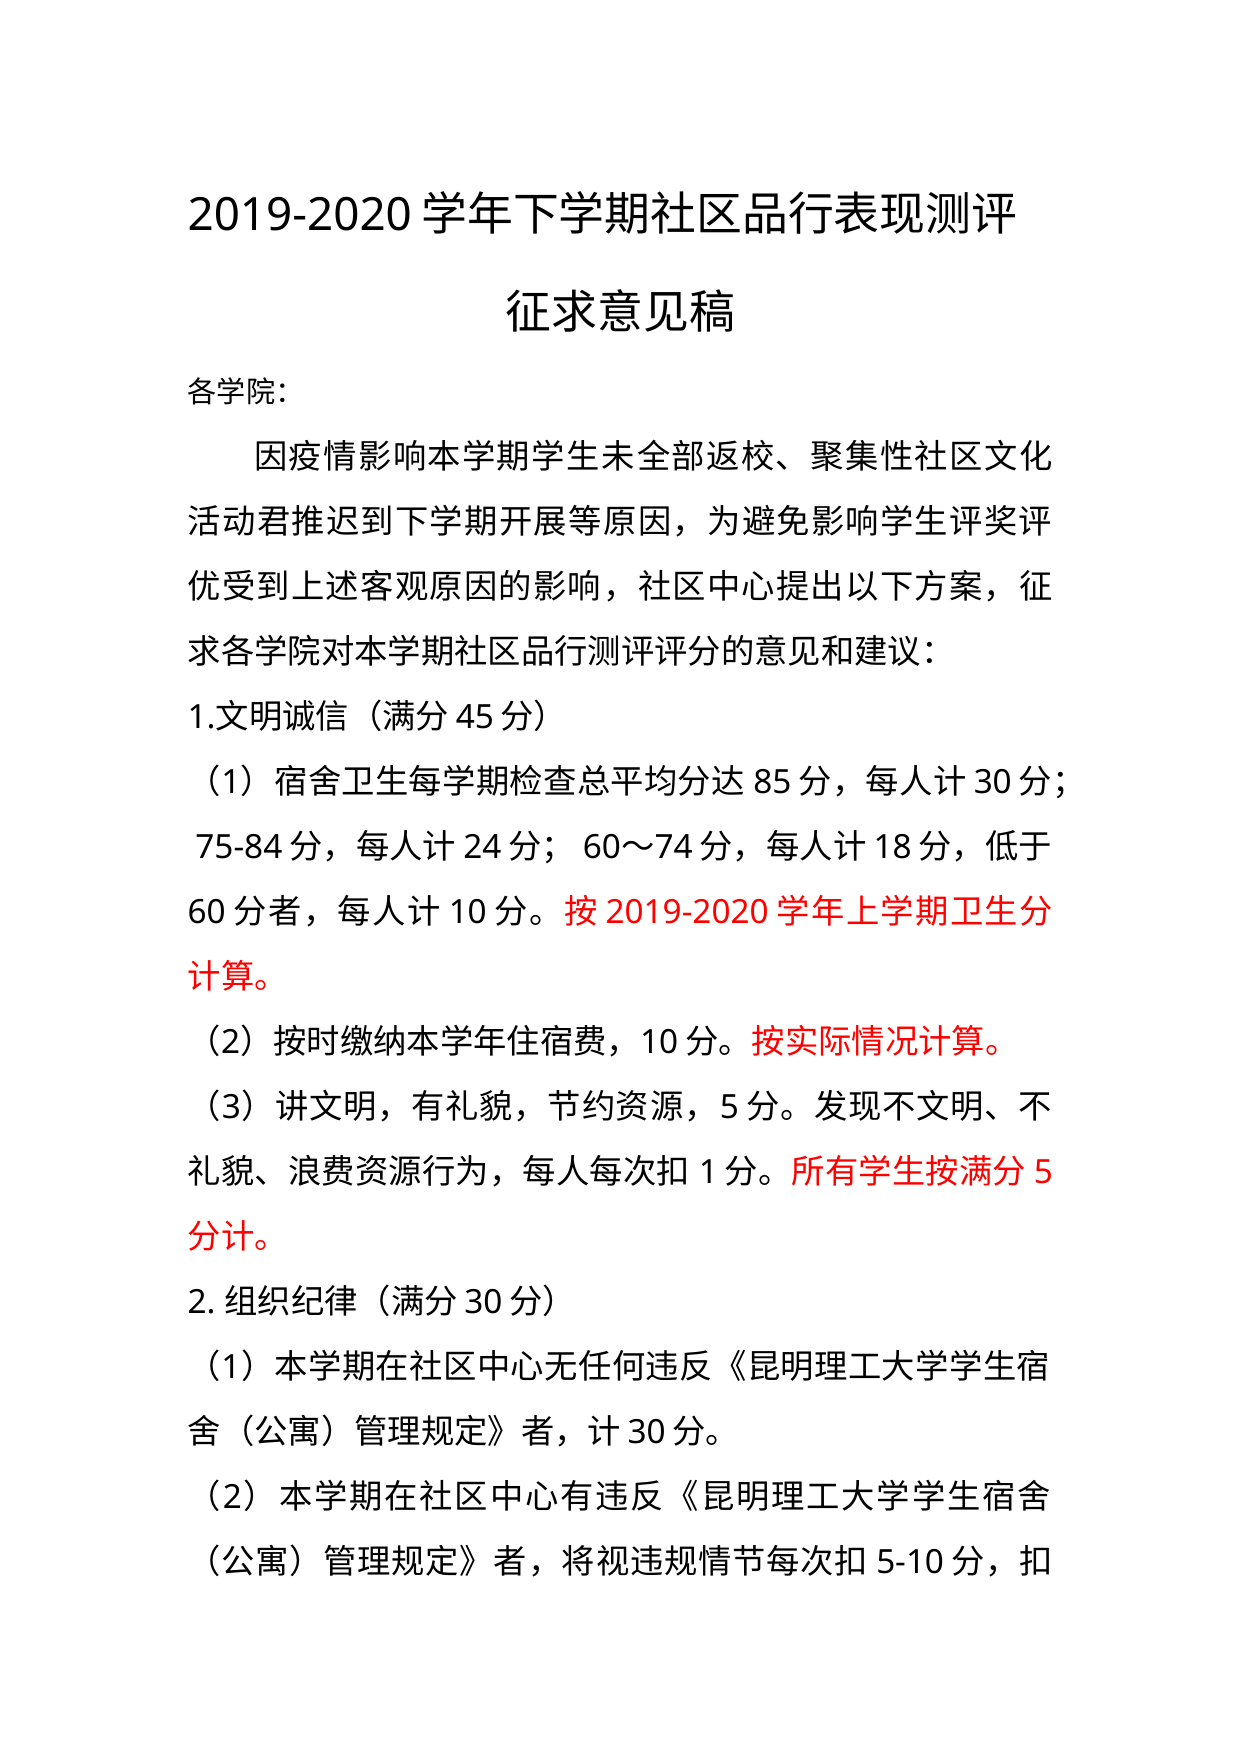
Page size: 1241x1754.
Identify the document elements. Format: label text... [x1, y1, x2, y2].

text （2）按时缴纳本学年住宿费，10分。按实际情况计算。 [187, 1007, 1053, 1072]
text 1.文明诚信（满分45分） [187, 682, 1053, 747]
text （1）本学期在社区中心无任何违反《昆明理工大学学生宿舍（公寓）管理规定》者，计30分。 [187, 1332, 1053, 1462]
text 征求意见稿 [187, 259, 1053, 357]
text （1）宿舍卫生每学期检查总平均分达85分，每人计30分； 75-84分，每人计24分； 60～74分，每人计18分，低于60分者，每人计10分。按2019-2020学年上学期卫生分计算。 [187, 747, 1053, 1007]
text （3）讲文明，有礼貌，节约资源，5分。发现不文明、不礼貌、浪费资源行为，每人每次扣1分。所有学生按满分5分计。 [187, 1072, 1053, 1267]
text 因疫情影响本学期学生未全部返校、聚集性社区文化活动君推迟到下学期开展等原因，为避免影响学生评奖评优受到上述客观原因的影响，社区中心提出以下方案，征求各学院对本学期社区品行测评评分的意见和建议： [187, 422, 1053, 682]
text 2. 组织纪律（满分30分） [187, 1267, 1053, 1332]
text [187, 1462, 1053, 1592]
text 各学院： [187, 357, 1053, 422]
text 2019-2020学年下学期社区品行表现测评 [187, 162, 1053, 259]
